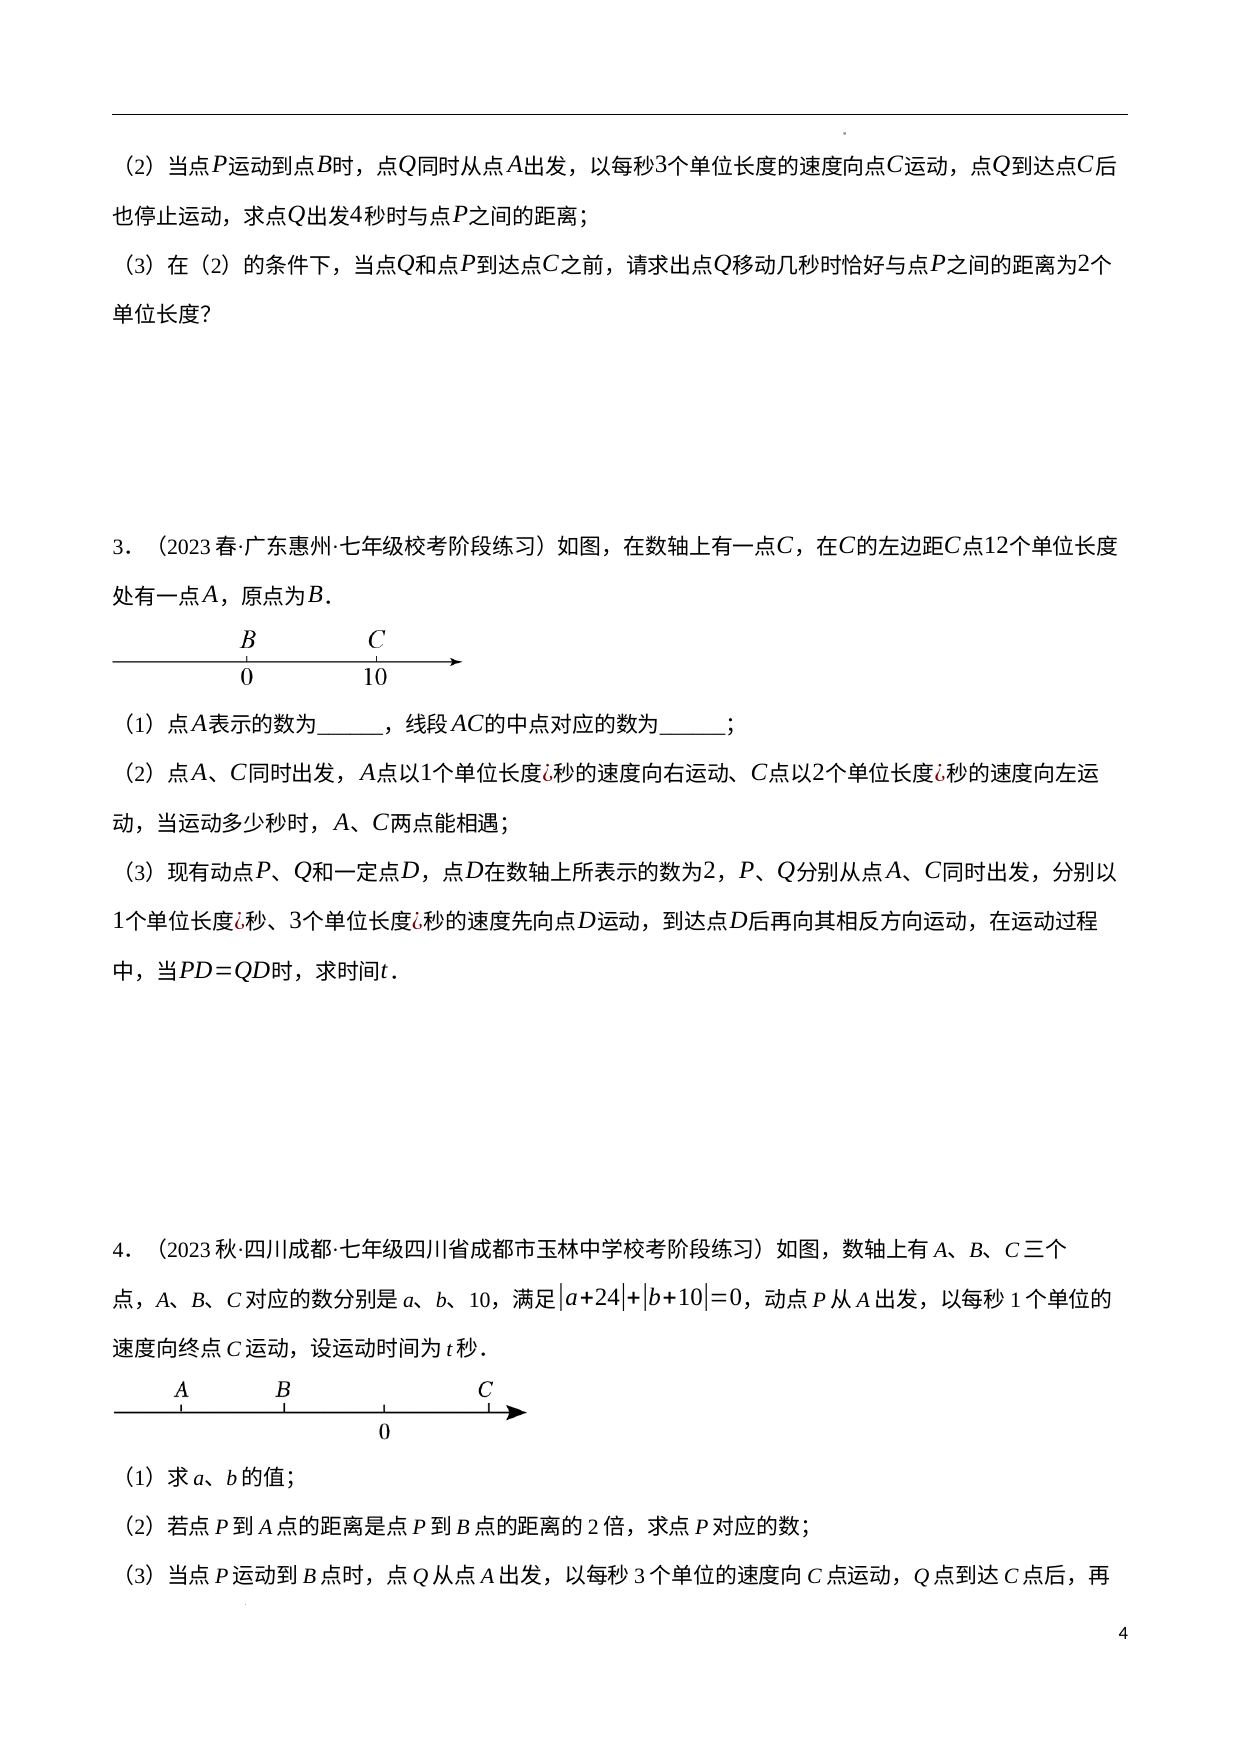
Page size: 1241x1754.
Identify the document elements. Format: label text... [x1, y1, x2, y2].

picture [112, 627, 463, 693]
text 3．（2023春·广东惠州·七年级校考阶段练习）如图，在数轴上有一点，在的左边距点个单位长度处有一点，原点为． [112, 528, 1128, 611]
text （2）点、同时出发，点以个单位长度秒的速度向右运动、点以个单位长度秒的速度向左运动，当运动多少秒时，、两点能相遇； [112, 756, 1128, 838]
text （1）点表示的数为______，线段的中点对应的数为______； [112, 707, 1128, 740]
text （2）当点运动到点时，点同时从点出发，以每秒个单位长度的速度向点运动，点到达点后也停止运动，求点出发秒时与点之间的距离； [112, 148, 1128, 231]
text （2）若点P到A点的距离是点P到B点的距离的2倍，求点P对应的数； [112, 1508, 1128, 1541]
text （1）求a、b的值； [112, 1459, 1128, 1492]
text （3）现有动点、和一定点，点在数轴上所表示的数为，、分别从点、同时出发，分别以个单位长度秒、个单位长度秒的速度先向点运动，到达点后再向其相反方向运动，在运动过程中，当时，求时间． [112, 854, 1128, 987]
text （3）在（2）的条件下，当点和点到达点之前，请求出点移动几秒时恰好与点之间的距离为个单位长度？ [112, 247, 1128, 330]
text 4．（2023秋·四川成都·七年级四川省成都市玉林中学校考阶段练习）如图，数轴上有A、B、C三个点，A、B、C对应的数分别是a、b、10，满足，动点P从A出发，以每秒1个单位的速度向终点C运动，设运动时间为t秒． [112, 1231, 1128, 1364]
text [112, 1557, 1128, 1590]
picture [112, 1379, 528, 1441]
